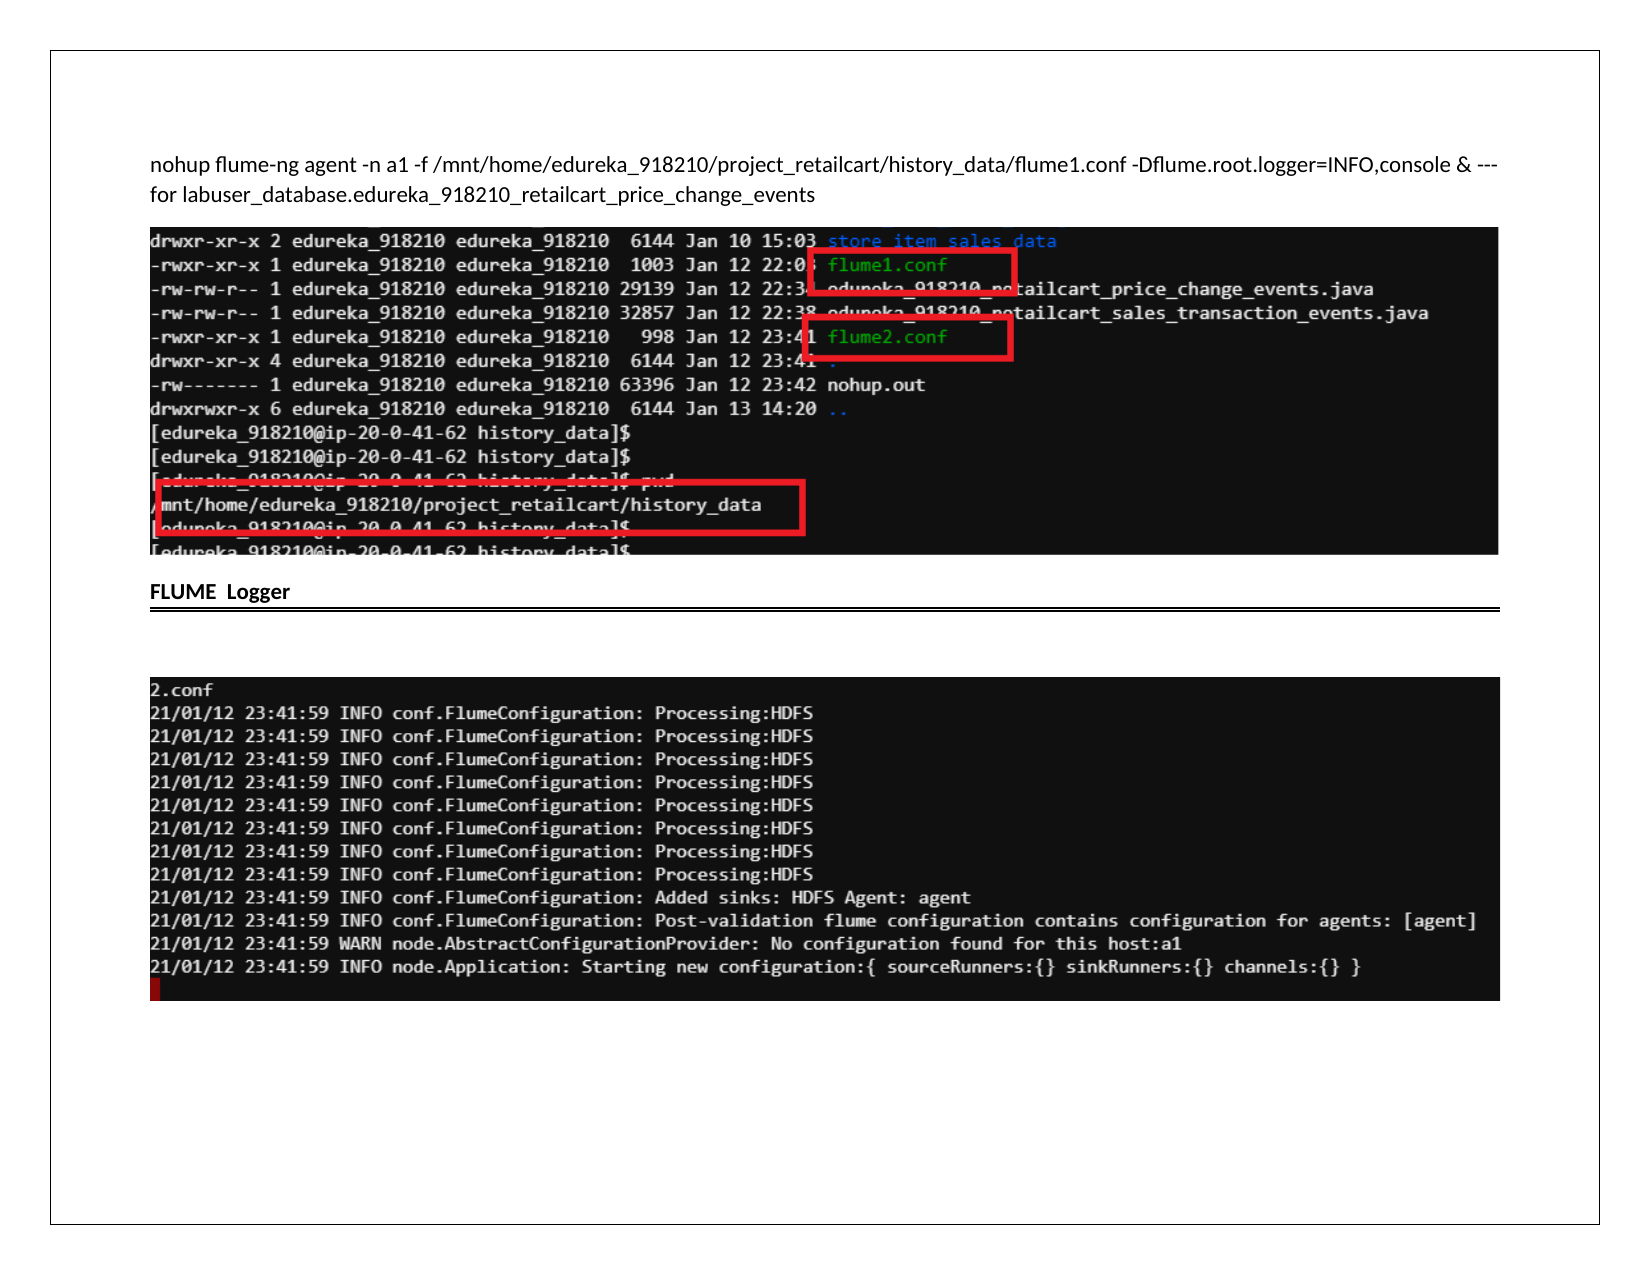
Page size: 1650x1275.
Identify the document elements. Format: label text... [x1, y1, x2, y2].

picture [150, 677, 1500, 1001]
text FLUME Logger [150, 577, 1500, 607]
picture [150, 227, 1499, 559]
text nohup flume-ng agent -n a1 -f /mnt/home/edureka_918210/project_retailcart/history_data/flume1.conf -Dflume.root.logger=INFO,console & --- for labuser_database.edureka_918210_retailcart_price_change_events [150, 150, 1500, 208]
